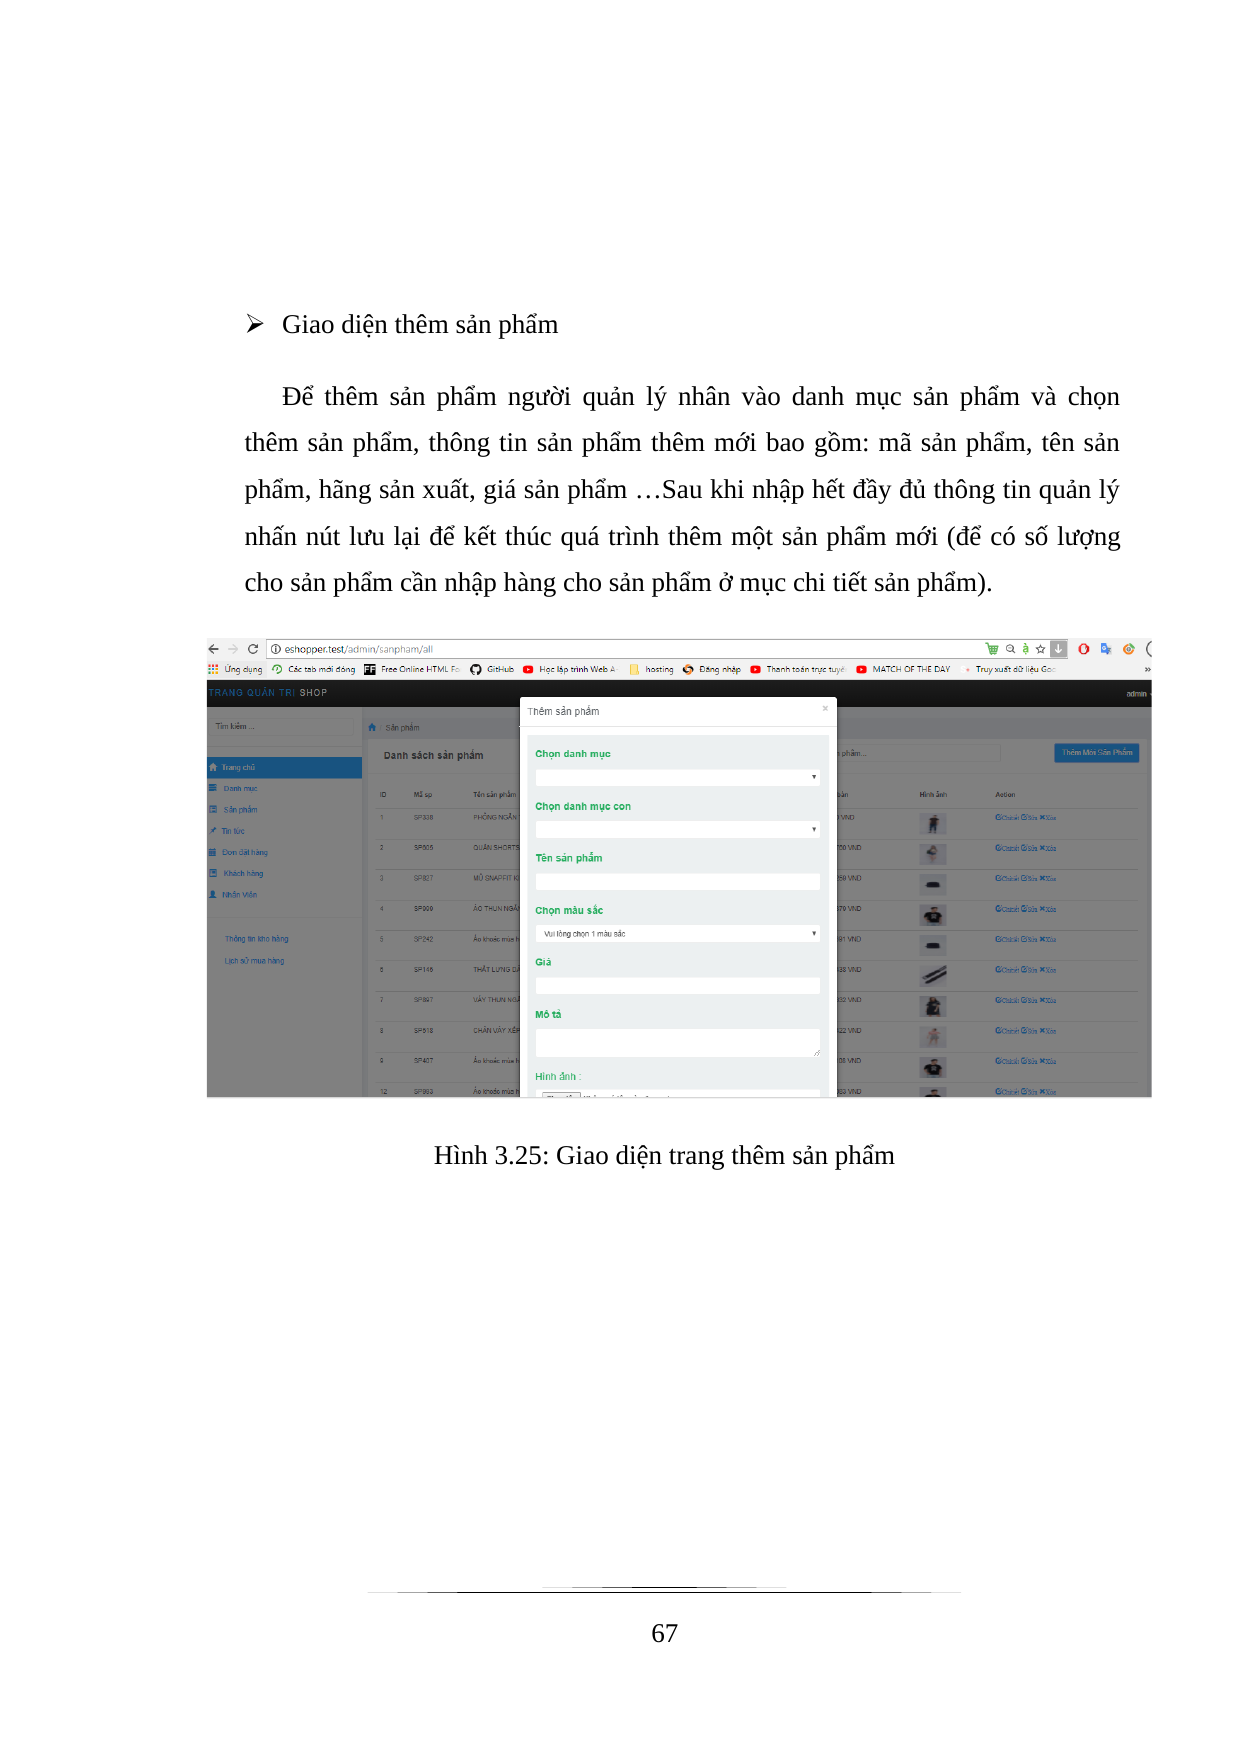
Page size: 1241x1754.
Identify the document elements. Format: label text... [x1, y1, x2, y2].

text Hình 3.25: Giao diện trang thêm sản phẩm [207, 1139, 1122, 1170]
list Giao diện thêm sản phẩm [244, 308, 1122, 339]
picture [206, 638, 1152, 1099]
text Để thêm sản phẩm người quản lý nhân vào danh mục sản phẩm và chọn thêm sản phẩm, thông tin sản phẩm thêm mới bao gồm: mã sản phẩm, tên sản phẩm, hãng sản xuất, giá sản phẩm …Sau khi nhập hết đầy đủ thông tin quản lý nhấn nút lưu lại để kết thúc quá trình thêm một sản phẩm mới (để có số lượng cho sản phẩm cần nhập hàng cho sản phẩm ở mục chi tiết sản phẩm). [244, 380, 1122, 598]
